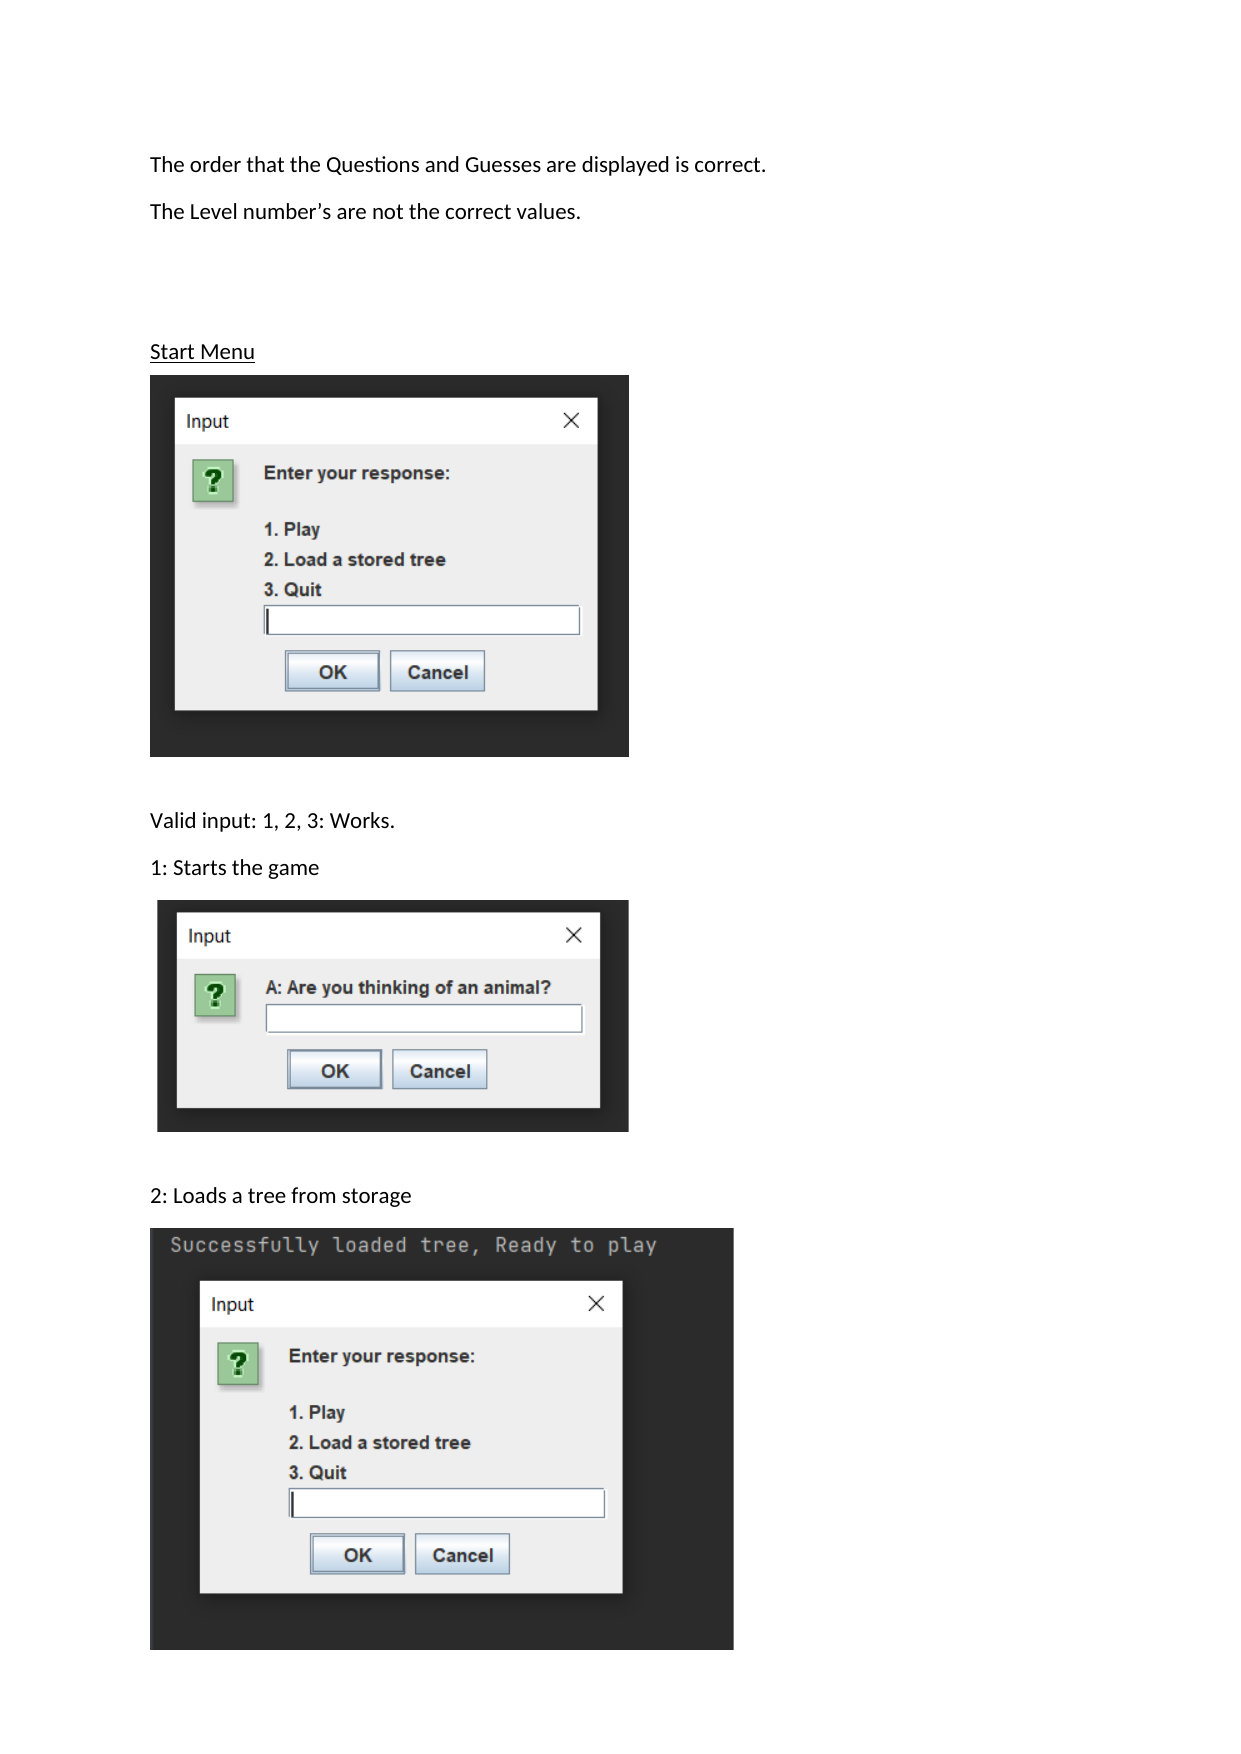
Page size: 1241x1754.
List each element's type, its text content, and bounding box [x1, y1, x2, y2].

text The Level number’s are not the correct values. [150, 197, 1090, 225]
picture [157, 900, 629, 1132]
text The order that the Questions and Guesses are displayed is correct. [150, 150, 1090, 178]
text 1: Starts the game [150, 853, 1090, 881]
text 2: Loads a tree from storage [150, 1181, 1090, 1209]
text Start Menu [150, 337, 1090, 366]
text Valid input: 1, 2, 3: Works. [150, 806, 1090, 834]
picture [150, 375, 629, 757]
picture [150, 1228, 734, 1650]
